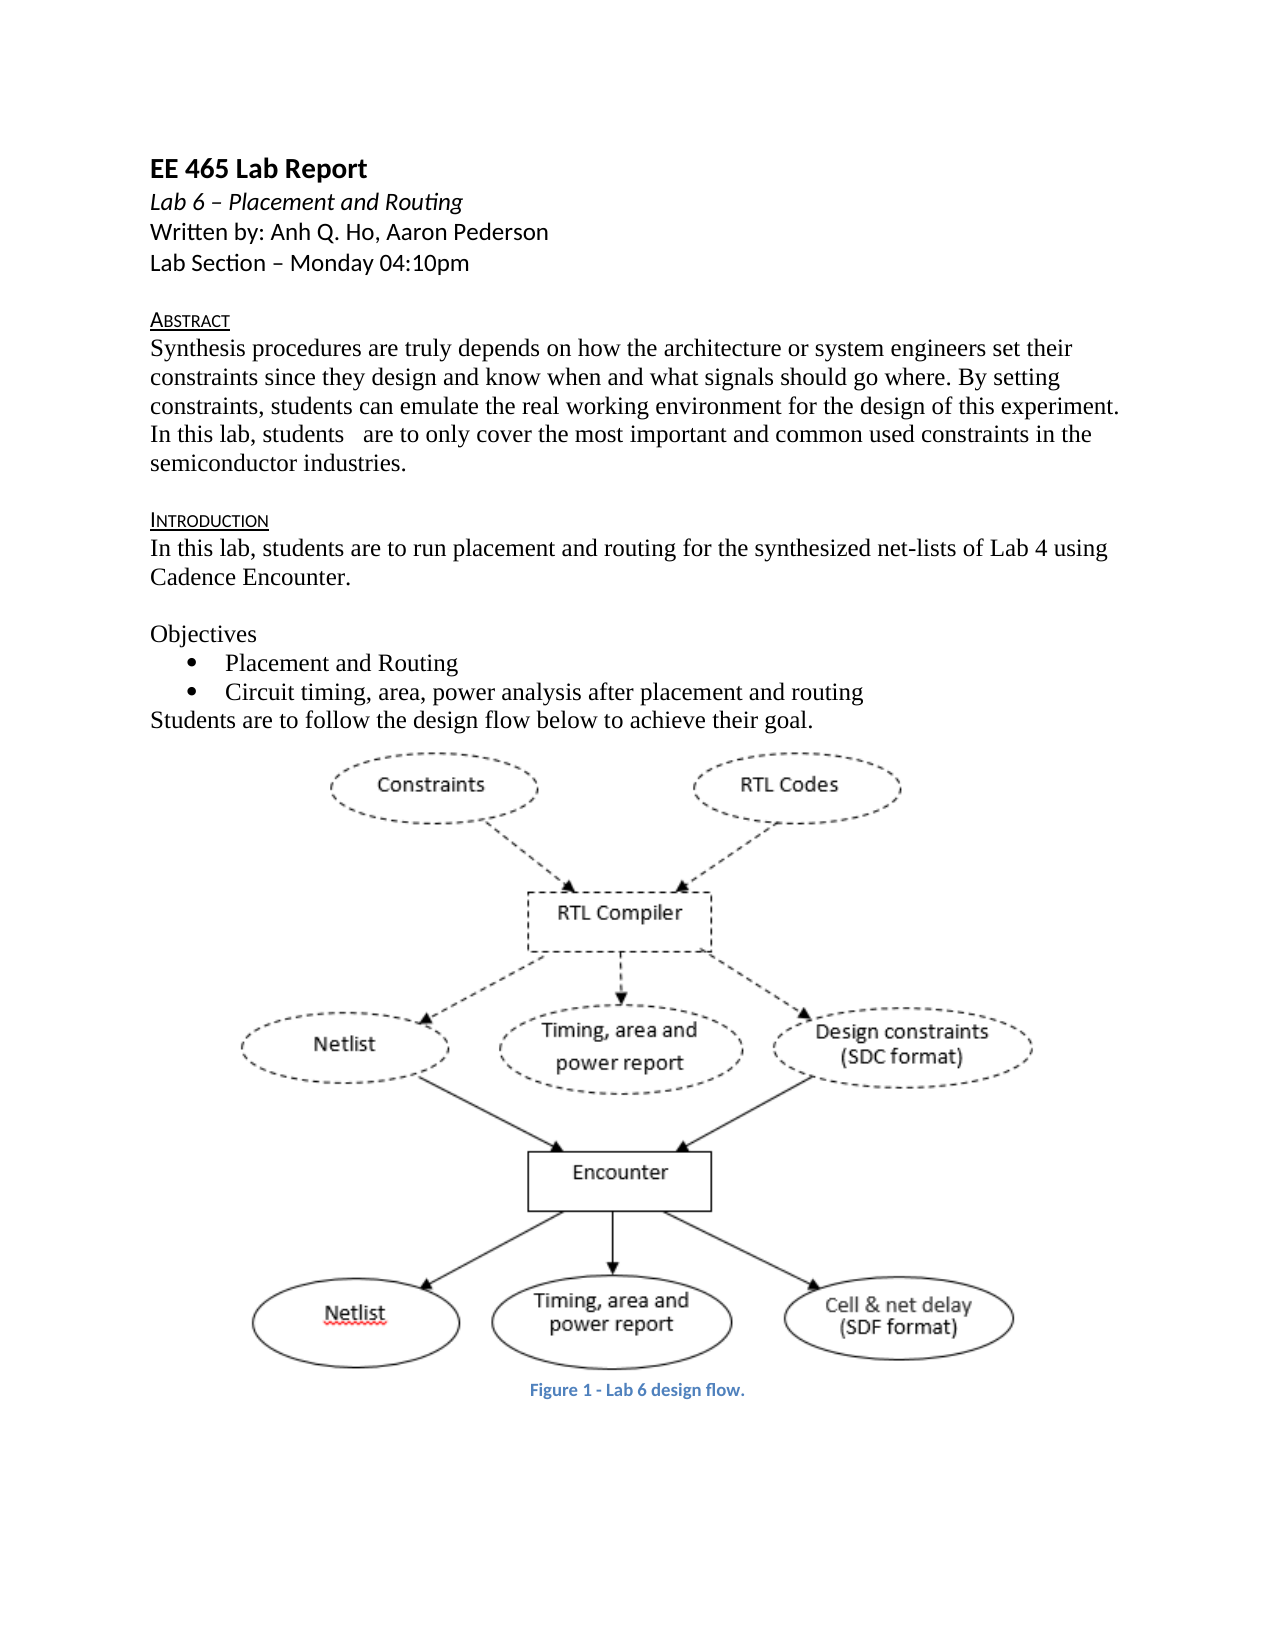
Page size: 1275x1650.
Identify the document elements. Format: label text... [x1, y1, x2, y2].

text Introduction [150, 505, 1125, 533]
text Lab Section – Monday 04:10pm [150, 247, 1125, 277]
text Abstract [150, 305, 1125, 333]
text Objectives [150, 619, 1125, 648]
text EE 465 Lab Report [150, 150, 1125, 186]
text Written by: Anh Q. Ho, Aaron Pederson [150, 216, 1125, 247]
list Circuit timing, area, power analysis after placement and routing [187, 677, 1125, 706]
text Students are to follow the design flow below to achieve their goal. [150, 706, 1125, 734]
picture [232, 734, 1043, 1378]
text Lab 6 – Placement and Routing [150, 186, 1125, 216]
list Placement and Routing [187, 648, 1125, 677]
text In this lab, students are to run placement and routing for the synthesized net-lists of Lab 4 using Cadence Encounter. [150, 533, 1125, 591]
text Synthesis procedures are truly depends on how the architecture or system engineers set their constraints since they design and know when and what signals should go where. By setting constraints, students can emulate the real working environment for the design of this experiment. In this lab, students are to only cover the most important and common used constraints in the semiconductor industries. [150, 333, 1125, 477]
